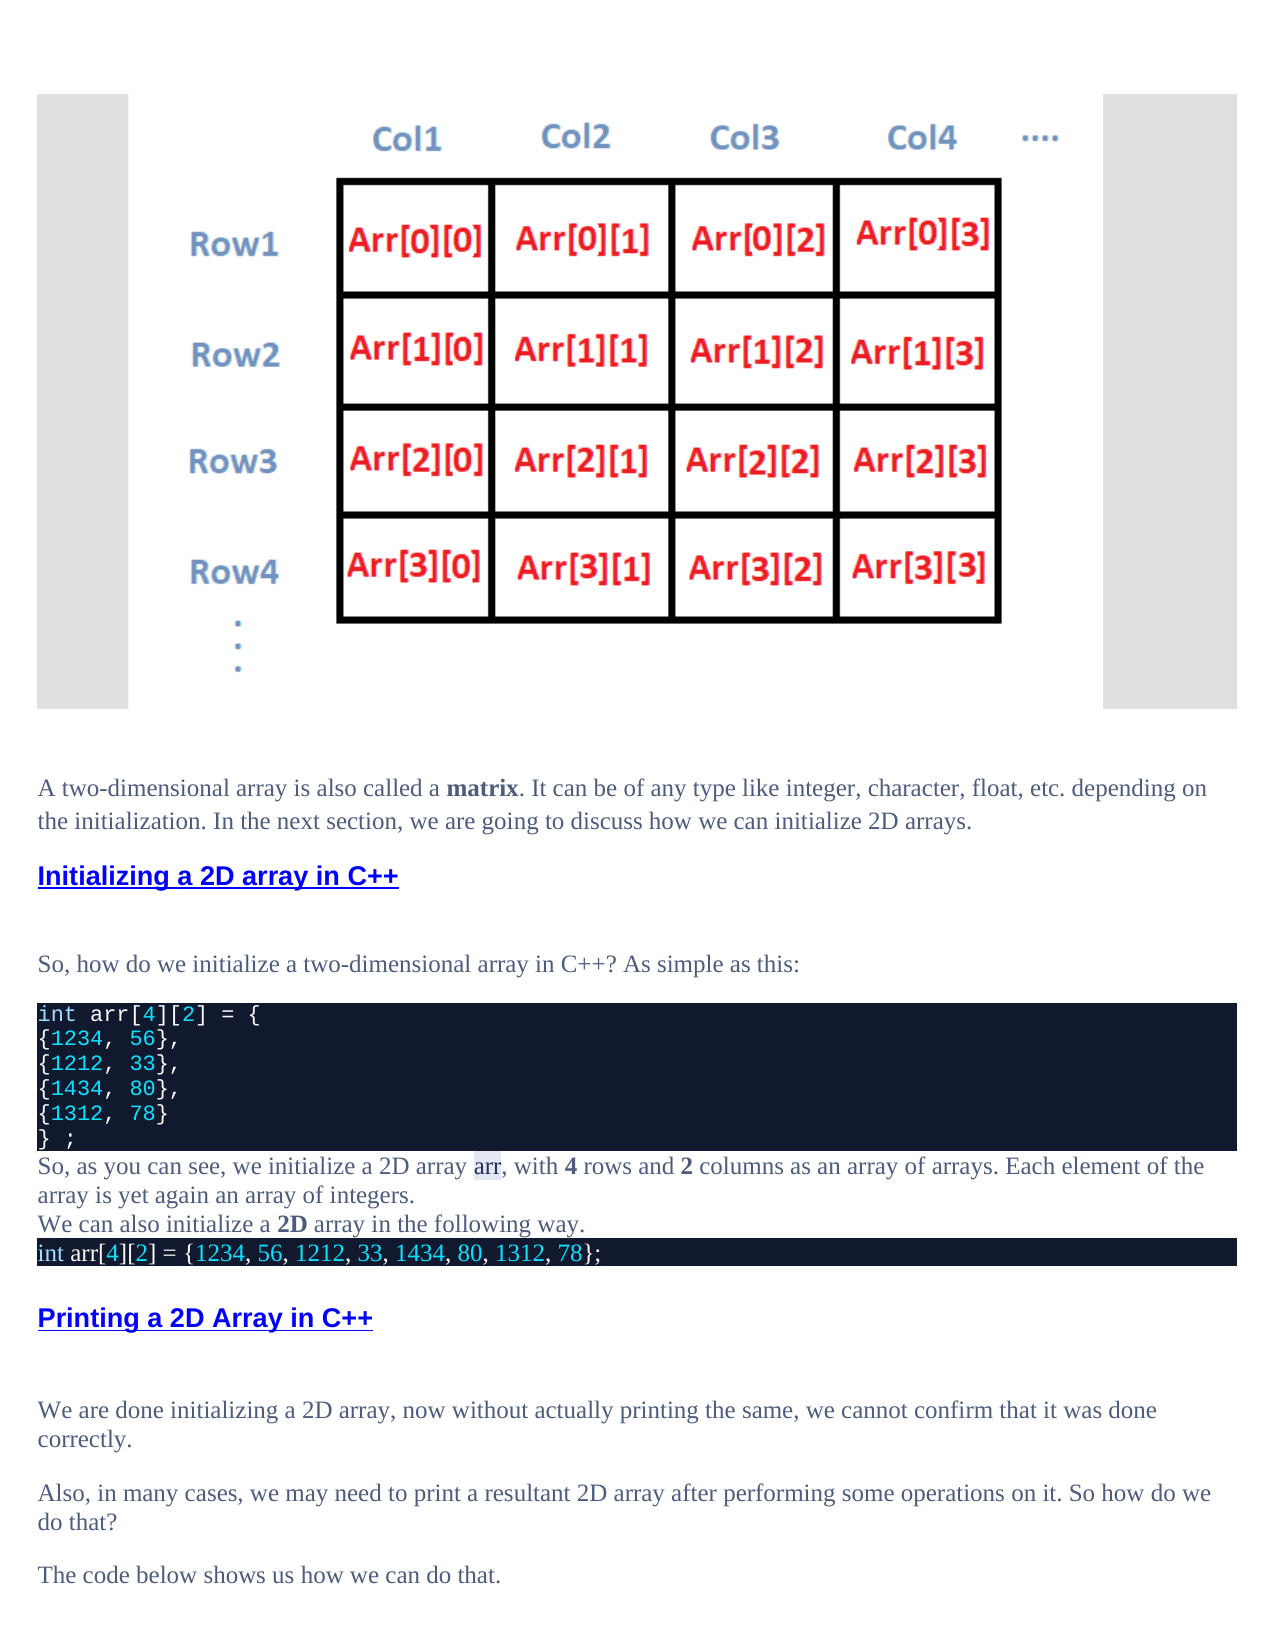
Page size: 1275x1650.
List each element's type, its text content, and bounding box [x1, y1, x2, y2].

subtitle Printing a 2D Array in C++ [37, 1302, 1237, 1334]
text The code below shows us how we can do that. [37, 1561, 1237, 1589]
text {1234, 56}, [37, 1027, 1237, 1052]
subtitle Initializing a 2D array in C++ [37, 860, 1237, 891]
text {1434, 80}, [37, 1077, 1237, 1102]
text Also, in many cases, we may need to print a resultant 2D array after performing some operations on it. So how do we do that? [37, 1478, 1237, 1536]
picture [128, 93, 1104, 709]
text } ; [37, 1127, 1237, 1151]
text {1312, 78} [37, 1102, 1237, 1127]
text So, as you can see, we initialize a 2D array arr, with 4 rows and 2 columns as an array of arrays. Each element of the array is yet again an array of integers. [37, 1151, 1237, 1209]
text We are done initializing a 2D array, now without actually printing the same, we cannot confirm that it was done correctly. [37, 1396, 1237, 1453]
text A two-dimensional array is also called a matrix. It can be of any type like integer, character, float, etc. depending on the initialization. In the next section, we are going to discuss how we can initialize 2D arrays. [37, 773, 1237, 835]
text {1212, 33}, [37, 1052, 1237, 1077]
text So, how do we initialize a two-dimensional array in C++? As simple as this: [37, 949, 1237, 978]
text int arr[4][2] = { [37, 1003, 1237, 1027]
text int arr[4][2] = {1234, 56, 1212, 33, 1434, 80, 1312, 78}; [37, 1238, 1237, 1266]
text We can also initialize a 2D array in the following way. [37, 1209, 1237, 1238]
